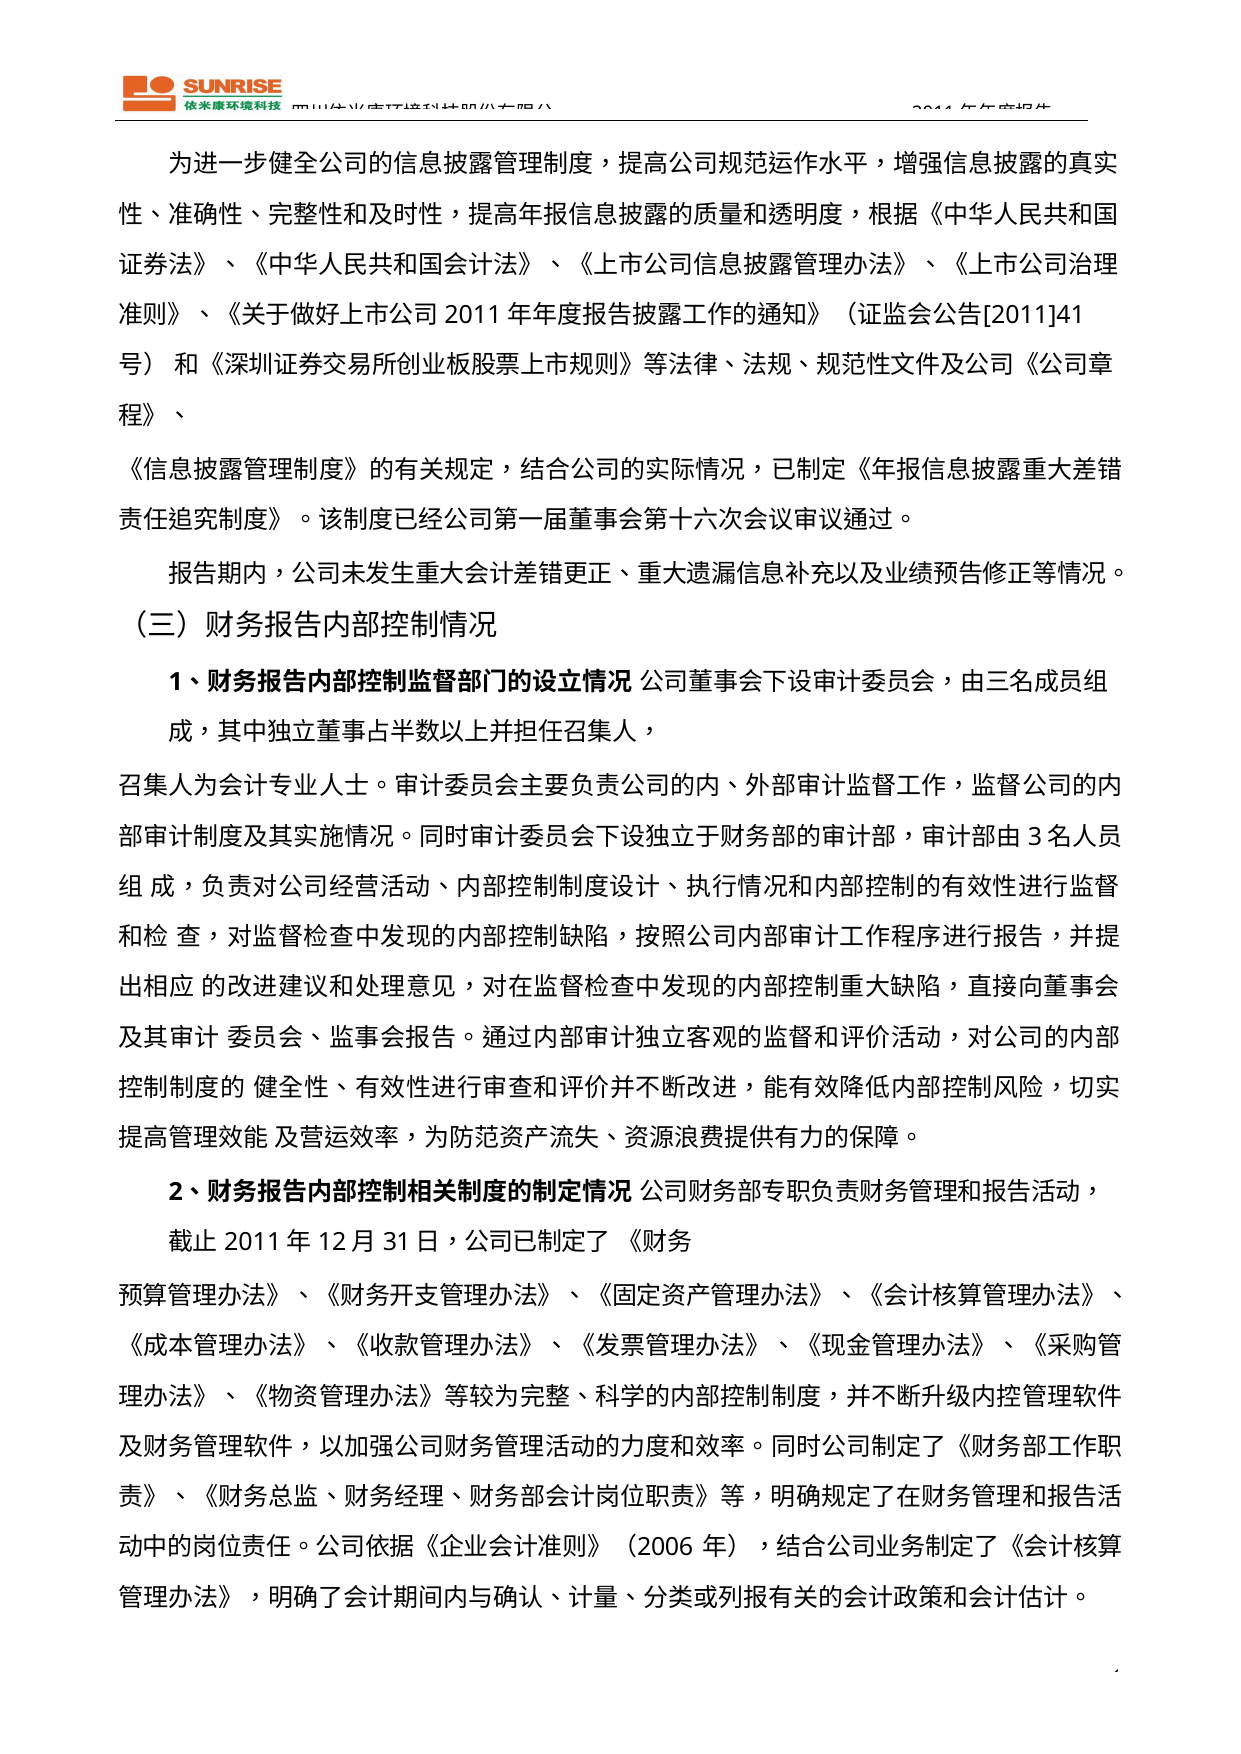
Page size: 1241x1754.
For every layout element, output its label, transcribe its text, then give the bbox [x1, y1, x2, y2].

text 《成本管理办法》、《收款管理办法》、《发票管理办法》、《现金管理办法》、《采购管 理办法》、《物资管理办法》等较为完整、科学的内部控制制度，并不断升级内控管理软件 及财务管理软件，以加强公司财务管理活动的力度和效率。同时公司制定了《财务部工作职 责》、《财务总监、财务经理、财务部会计岗位职责》等，明确规定了在财务管理和报告活 动中的岗位责任。公司依据《企业会计准则》（2006 年），结合公司业务制定了《会计核算 管理办法》，明确了会计期间内与确认、计量、分类或列报有关的会计政策和会计估计。 [118, 1328, 1123, 1613]
subtitle （三）财务报告内部控制情况 [118, 604, 1146, 644]
text 2、财务报告内部控制相关制度的制定情况 公司财务部专职负责财务管理和报告活动，截止 2011年 12月 31日，公司已制定了 《财务 [168, 1174, 1123, 1258]
picture [118, 74, 283, 113]
text 为进一步健全公司的信息披露管理制度，提高公司规范运作水平，增强信息披露的真实 性、准确性、完整性和及时性，提高年报信息披露的质量和透明度，根据《中华人民共和国 证券法》、《中华人民共和国会计法》、《上市公司信息披露管理办法》、《上市公司治理 准则》、《关于做好上市公司 2011 年年度报告披露工作的通知》（证监会公告[2011]41号） 和《深圳证券交易所创业板股票上市规则》等法律、法规、规范性文件及公司《公司章程》、 [118, 146, 1137, 432]
text 召集人为会计专业人士。审计委员会主要负责公司的内、外部审计监督工作，监督公司的内 部审计制度及其实施情况。同时审计委员会下设独立于财务部的审计部，审计部由3名人员组 成，负责对公司经营活动、内部控制制度设计、执行情况和内部控制的有效性进行监督和检 查，对监督检查中发现的内部控制缺陷，按照公司内部审计工作程序进行报告，并提出相应 的改进建议和处理意见，对在监督检查中发现的内部控制重大缺陷，直接向董事会及其审计 委员会、监事会报告。通过内部审计独立客观的监督和评价活动，对公司的内部控制制度的 健全性、有效性进行审查和评价并不断改进，能有效降低内部控制风险，切实提高管理效能 及营运效率，为防范资产流失、资源浪费提供有力的保障。 [118, 768, 1122, 1154]
text 1、财务报告内部控制监督部门的设立情况 公司董事会下设审计委员会，由三名成员组成，其中独立董事占半数以上并担任召集人， [168, 664, 1137, 748]
text 报告期内，公司未发生重大会计差错更正、重大遗漏信息补充以及业绩预告修正等情况。 [168, 556, 1137, 589]
text 《信息披露管理制度》的有关规定，结合公司的实际情况，已制定《年报信息披露重大差错 责任追究制度》。该制度已经公司第一届董事会第十六次会议审议通过。 [118, 452, 1122, 536]
text 预算管理办法》、《财务开支管理办法》、《固定资产管理办法》、《会计核算管理办法》、 [118, 1278, 1146, 1312]
